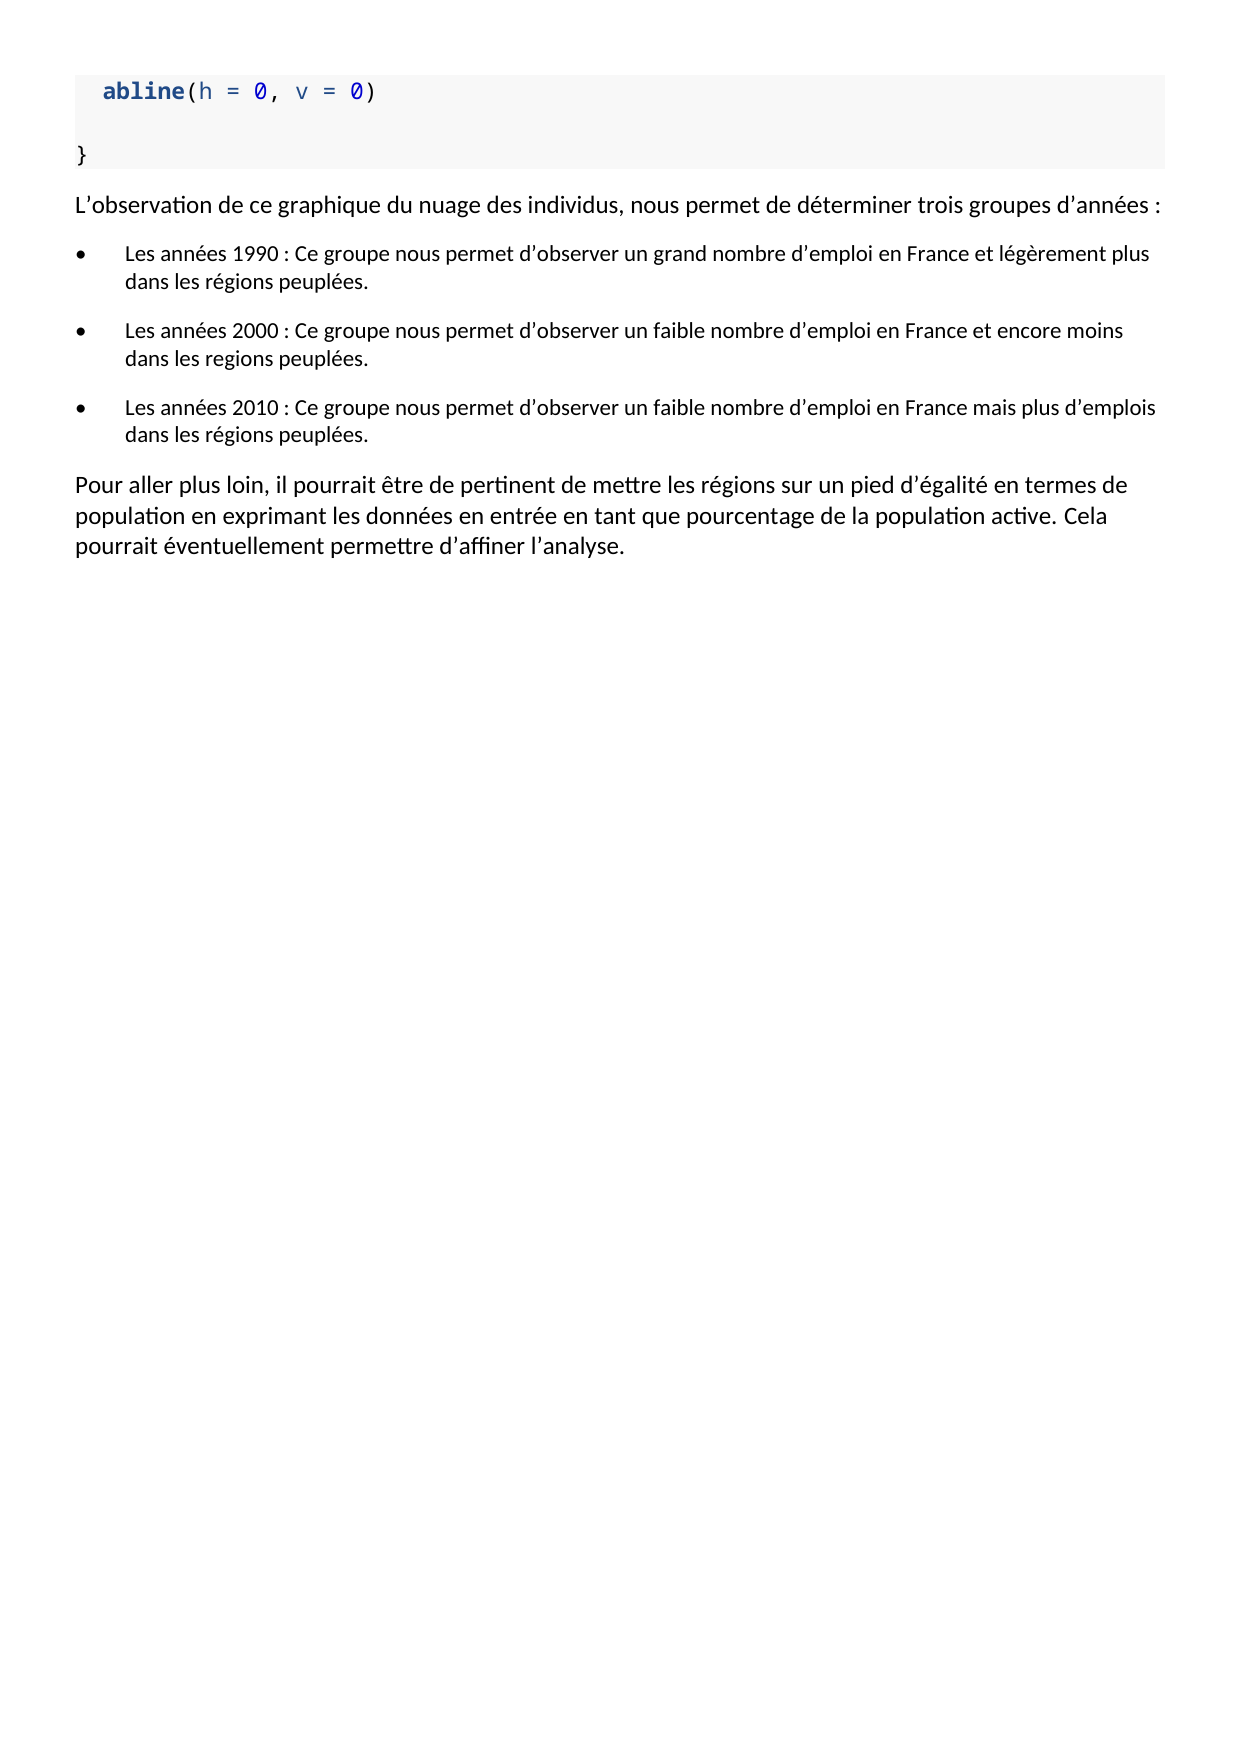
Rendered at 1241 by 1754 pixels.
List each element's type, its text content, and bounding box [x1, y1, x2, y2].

text L’observation de ce graphique du nuage des individus, nous permet de déterminer trois groupes d’années : [75, 189, 1165, 220]
list Les années 2010 : Ce groupe nous permet d’observer un faible nombre d’emploi en France mais plus d’emplois dans les régions peuplées. [75, 393, 1165, 449]
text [75, 75, 1165, 169]
text Pour aller plus loin, il pourrait être de pertinent de mettre les régions sur un pied d’égalité en termes de population en exprimant les données en entrée en tant que pourcentage de la population active. Cela pourrait éventuellement permettre d’affiner l’analyse. [75, 469, 1165, 561]
list Les années 2000 : Ce groupe nous permet d’observer un faible nombre d’emploi en France et encore moins dans les regions peuplées. [75, 316, 1165, 372]
list Les années 1990 : Ce groupe nous permet d’observer un grand nombre d’emploi en France et légèrement plus dans les régions peuplées. [75, 239, 1165, 295]
